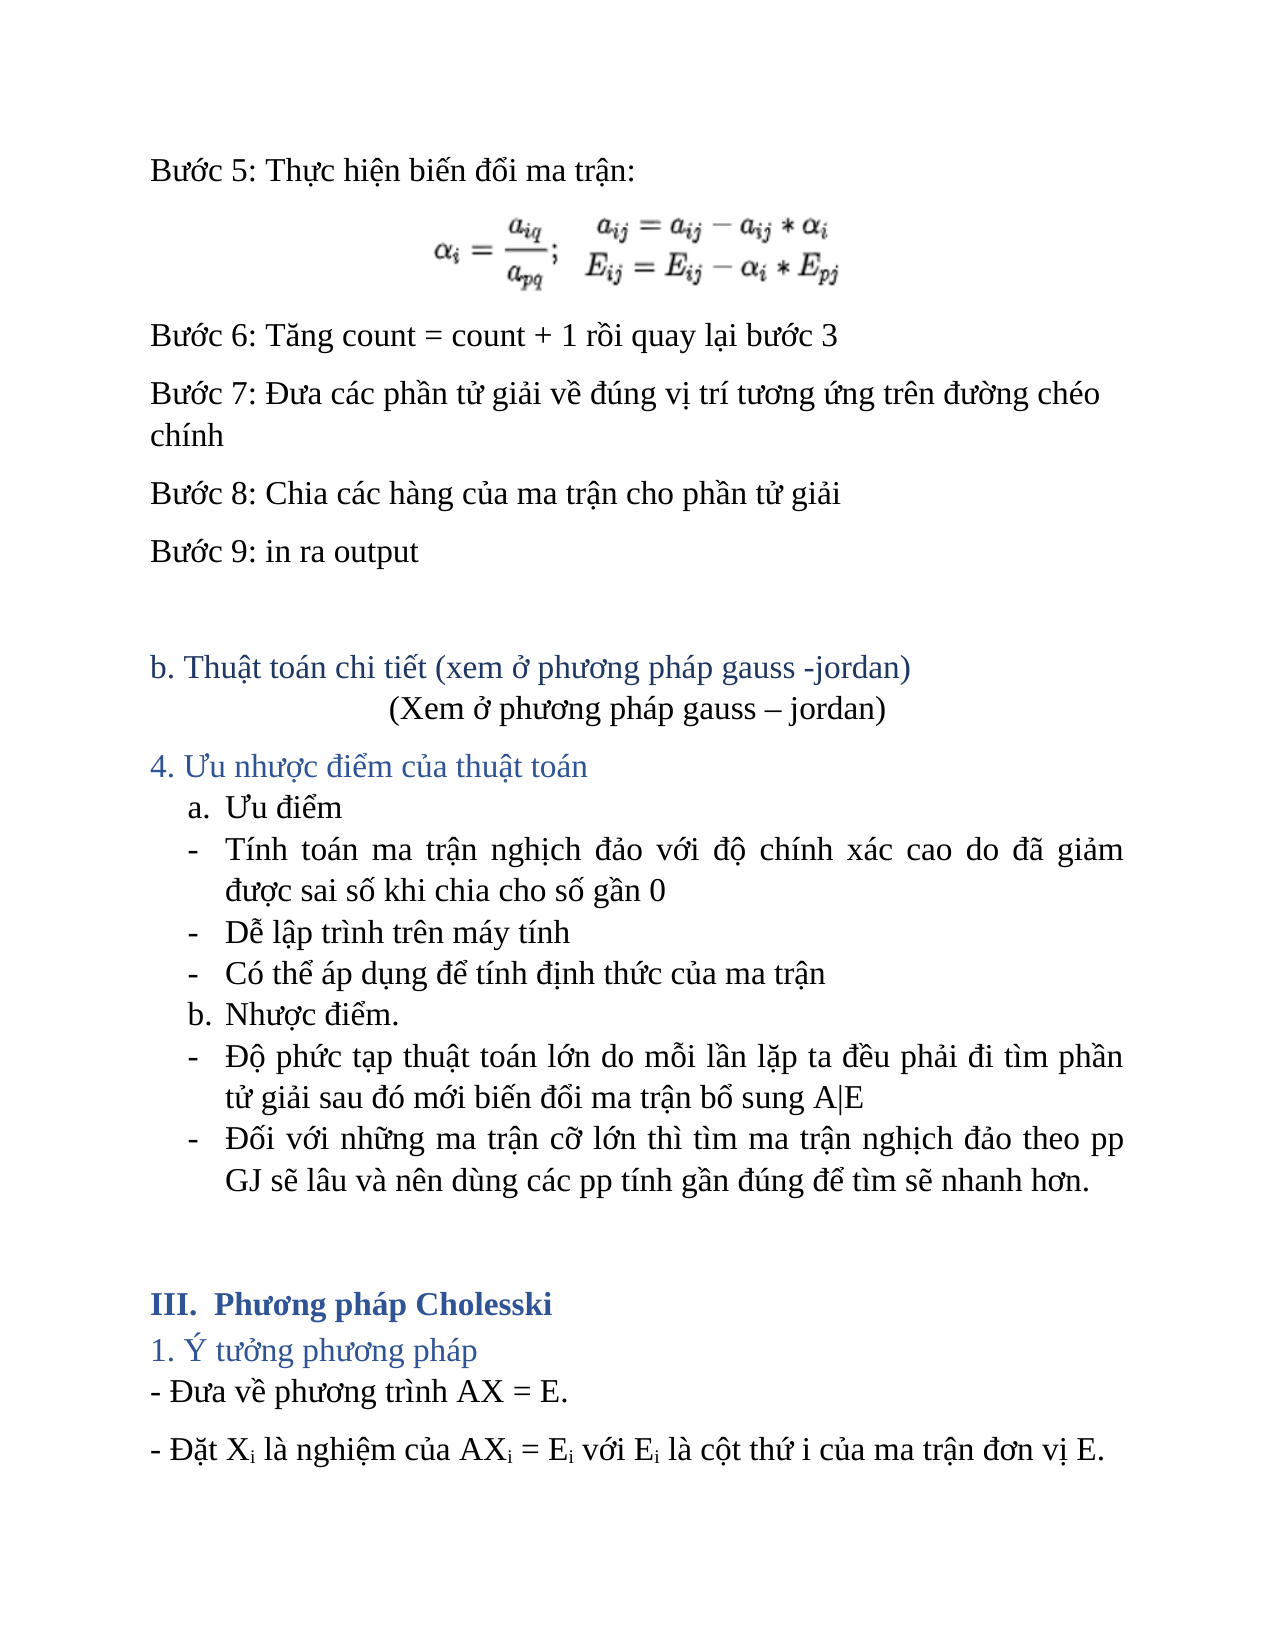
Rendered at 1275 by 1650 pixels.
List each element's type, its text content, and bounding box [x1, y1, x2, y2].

list Độ phức tạp thuật toán lớn do mỗi lần lặp ta đều phải đi tìm phần tử giải sau đó mới biến đổi ma trận bổ sung A|E [187, 1036, 1125, 1116]
subtitle 4. Ưu nhược điểm của thuật toán [150, 746, 1125, 785]
subtitle III. Phương pháp Cholesski [150, 1284, 1125, 1323]
text - Đặt Xi là nghiệm của AXi = Ei với Ei là cột thứ i của ma trận đơn vị E. [150, 1429, 1125, 1468]
list Nhược điểm. [187, 994, 1125, 1033]
picture [425, 208, 851, 297]
list Tính toán ma trận nghịch đảo với độ chính xác cao do đã giảm được sai số khi chia cho số gần 0 [187, 829, 1125, 909]
list Có thể áp dụng để tính định thức của ma trận [187, 953, 1125, 992]
text Bước 7: Đưa các phần tử giải về đúng vị trí tương ứng trên đường chéo chính [150, 374, 1125, 453]
list Ưu điểm [187, 788, 1125, 826]
text - Đưa về phương trình AX = E. [150, 1371, 1125, 1409]
text Bước 9: in ra output [150, 531, 1125, 569]
list Dễ lập trình trên máy tính [187, 912, 1125, 950]
subtitle b. Thuật toán chi tiết (xem ở phương pháp gauss -jordan) [150, 647, 1125, 685]
text Bước 8: Chia các hàng của ma trận cho phần tử giải [150, 473, 1125, 511]
text Bước 5: Thực hiện biến đổi ma trận: [150, 150, 1125, 188]
subtitle 1. Ý tưởng phương pháp [150, 1330, 1125, 1368]
list Đối với những ma trận cỡ lớn thì tìm ma trận nghịch đảo theo pp GJ sẽ lâu và nên dùng các pp tính gần đúng để tìm sẽ nhanh hơn. [187, 1119, 1125, 1198]
text Bước 6: Tăng count = count + 1 rồi quay lại bước 3 [150, 316, 1125, 354]
text (Xem ở phương pháp gauss – jordan) [150, 688, 1125, 727]
